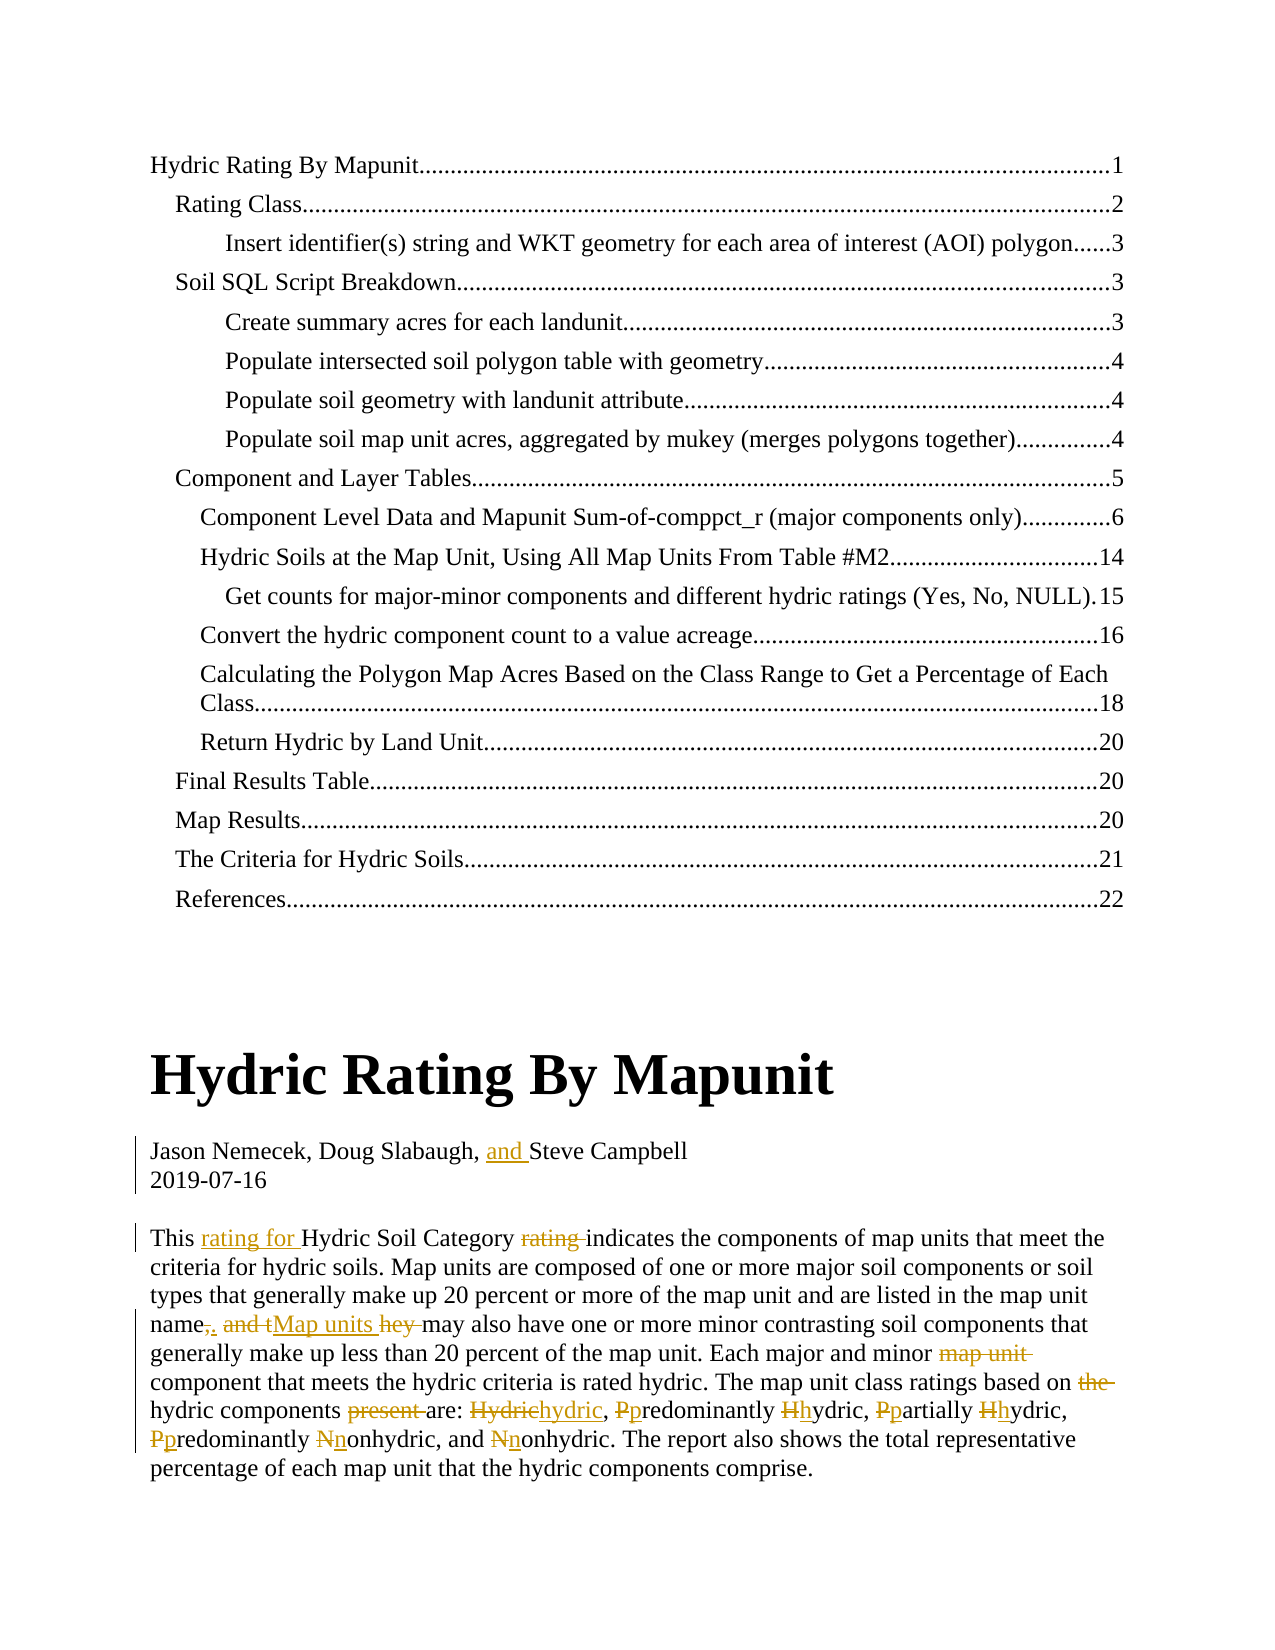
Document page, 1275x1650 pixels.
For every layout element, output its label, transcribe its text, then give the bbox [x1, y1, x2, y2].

text Convert the hydric component count to a value acreage 16 [200, 620, 1125, 649]
text Component and Layer Tables 5 [175, 463, 1125, 492]
text Populate soil map unit acres, aggregated by mukey (merges polygons together) 4 [225, 424, 1125, 453]
text 2019-07-16 [150, 1165, 1125, 1194]
text Return Hydric by Land Unit 20 [200, 727, 1125, 756]
text Hydric Soils at the Map Unit, Using All Map Units From Table #M2. 14 [200, 542, 1125, 570]
subtitle Hydric Rating By Mapunit [150, 1039, 1125, 1107]
text Populate soil geometry with landunit attribute 4 [225, 385, 1125, 414]
text This Hydric Soil Category indicates the components of map units that meet the criteria for hydric soils. Map units are composed of one or more major soil components or soil types that generally make up 20 percent or more of the map unit and are listed in the map unit name may also have one or more minor contrasting soil components that generally make up less than 20 percent of the map unit. Each major and minor component that meets the hydric criteria is rated hydric. The map unit class ratings based on hydric components are: , redominantly ydric, artially ydric, redominantly onhydric, and onhydric. The report also shows the total representative percentage of each map unit that the hydric components comprise. [150, 1223, 1125, 1482]
text Map Results 20 [175, 805, 1125, 834]
text Soil SQL Script Breakdown 3 [175, 267, 1125, 296]
text Insert identifier(s) string and WKT geometry for each area of interest (AOI) polygon 3 [225, 228, 1125, 257]
text Final Results Table 20 [175, 766, 1125, 795]
text The Criteria for Hydric Soils 21 [175, 844, 1125, 873]
text Rating Class 2 [175, 189, 1125, 218]
text Populate intersected soil polygon table with geometry 4 [225, 346, 1125, 374]
text Hydric Rating By Mapunit 1 [150, 150, 1125, 179]
text Jason Nemecek, Doug Slabaugh, Steve Campbell [150, 1136, 1125, 1165]
text Component Level Data and Mapunit Sum-of-comppct_r (major components only) 6 [200, 502, 1125, 531]
text References 22 [175, 884, 1125, 912]
text Create summary acres for each landunit 3 [225, 307, 1125, 335]
text Calculating the Polygon Map Acres Based on the Class Range to Get a Percentage of Each Class 18 [200, 659, 1125, 717]
text Get counts for major-minor components and different hydric ratings (Yes, No, NULL) 15 [225, 581, 1125, 609]
